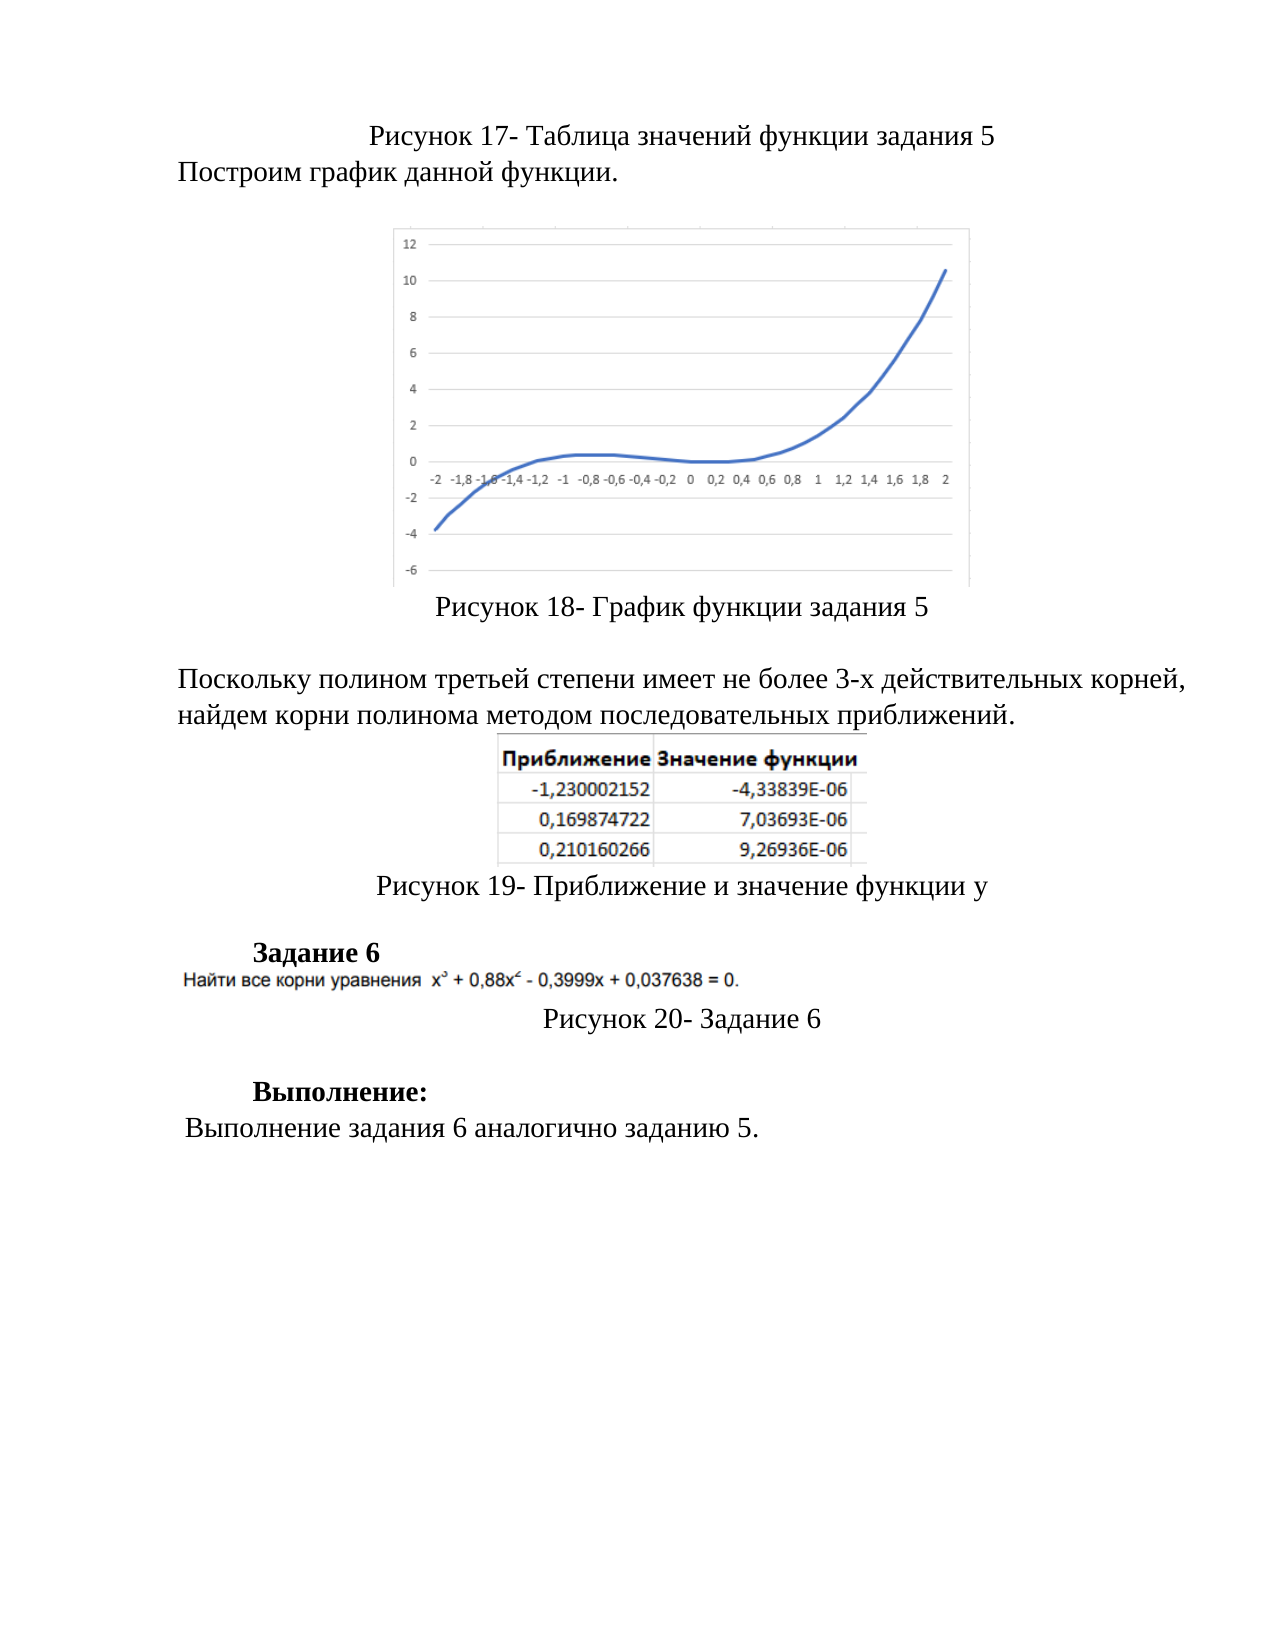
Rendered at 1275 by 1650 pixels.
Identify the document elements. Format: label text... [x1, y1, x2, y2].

text Рисунок 19- Приближение и значение функции y [177, 868, 1186, 902]
text Рисунок 20- Задание 6 [177, 1002, 1186, 1035]
text Выполнение задания 6 аналогично заданию 5. [177, 1110, 1186, 1144]
text Рисунок 18- График функции задания 5 [177, 589, 1186, 622]
picture [392, 226, 971, 587]
text Задание 6 [177, 935, 1186, 969]
text Выполнение: [177, 1074, 1186, 1107]
text Рисунок 17- Таблица значений функции задания 5 [177, 118, 1186, 152]
text Поскольку полином третьей степени имеет не более 3-х действительных корней, найдем корни полинома методом последовательных приближений. [177, 661, 1186, 731]
picture [177, 971, 753, 997]
text Построим график данной функции. [177, 154, 1186, 188]
picture [496, 733, 867, 867]
